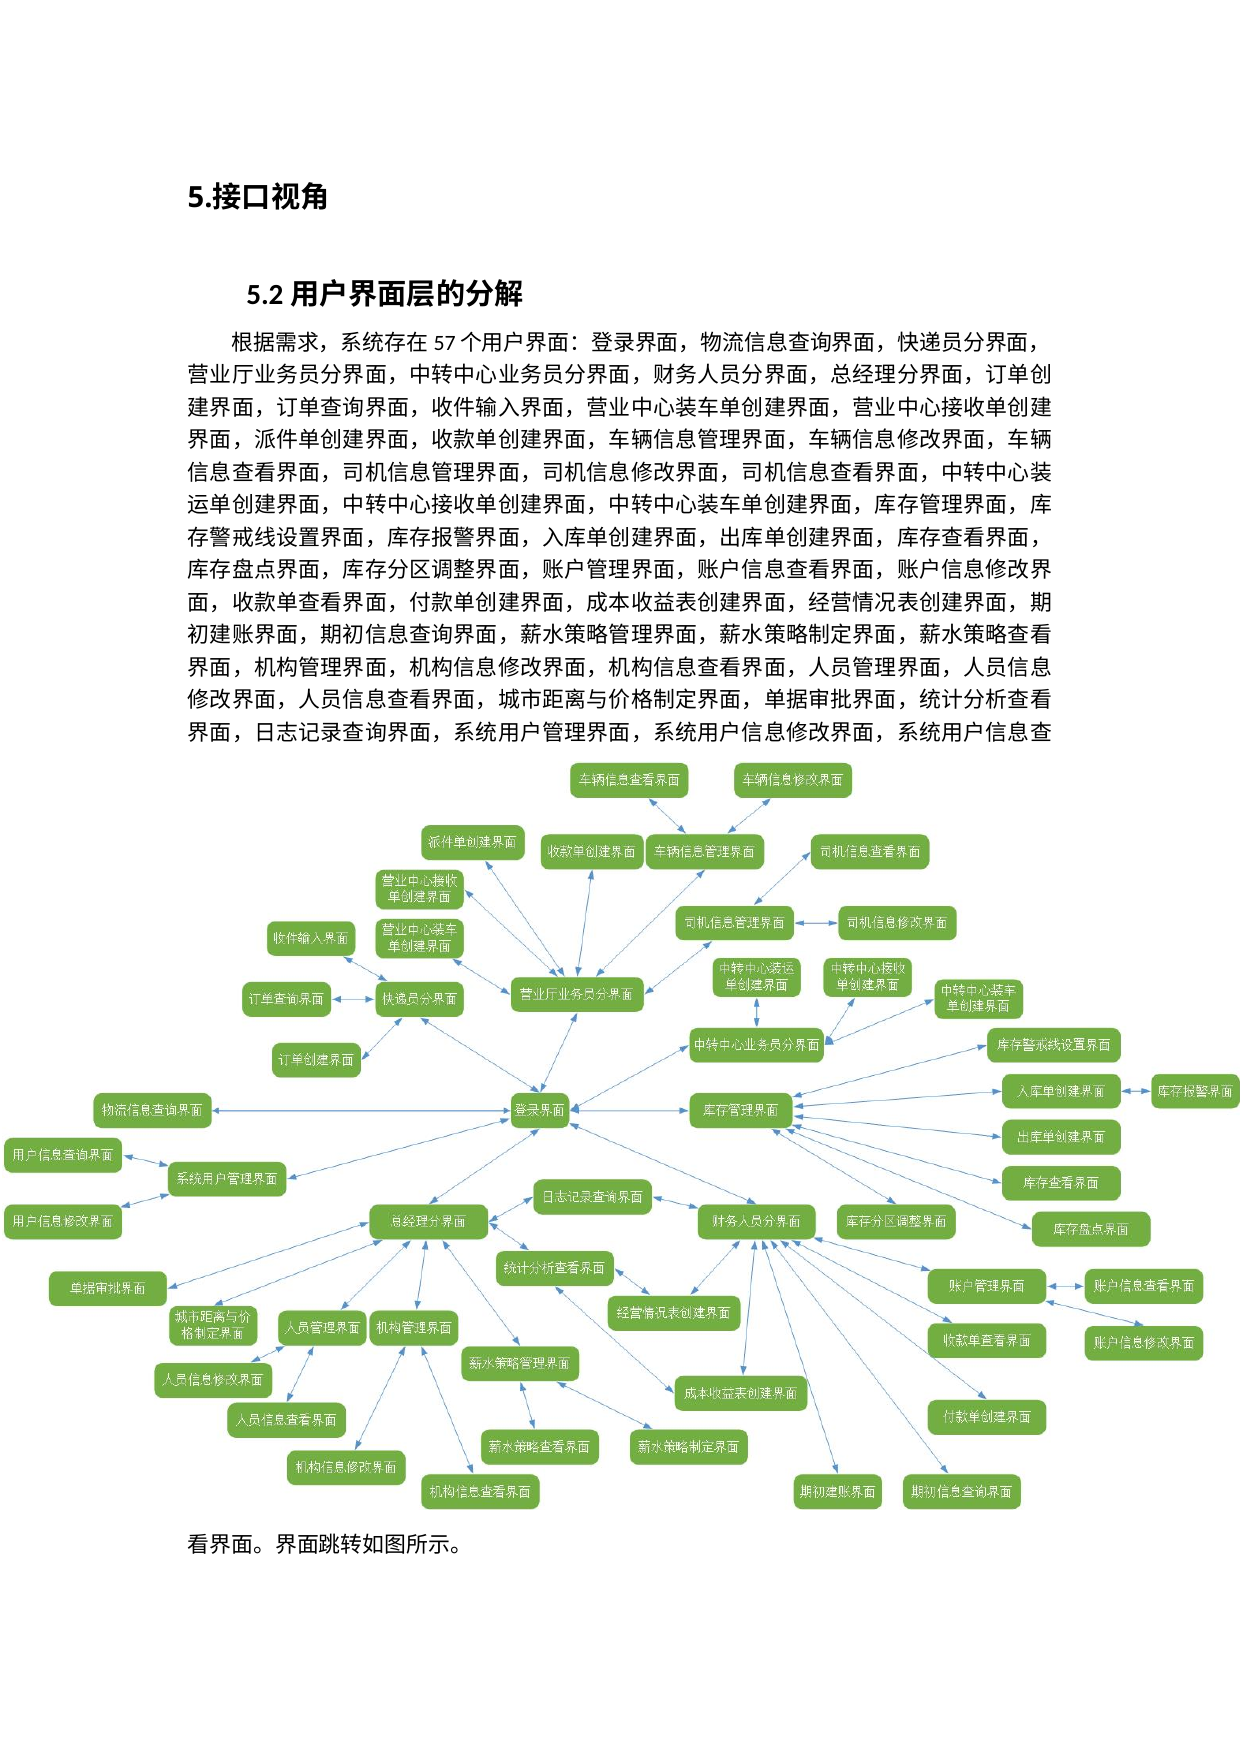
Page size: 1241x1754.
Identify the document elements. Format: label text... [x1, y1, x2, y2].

text 根据需求，系统存在57个用户界面：登录界面，物流信息查询界面，快递员分界面，营业厅业务员分界面，中转中心业务员分界面，财务人员分界面，总经理分界面，订单创建界面，订单查询界面，收件输入界面，营业中心装车单创建界面，营业中心接收单创建界面，派件单创建界面，收款单创建界面，车辆信息管理界面，车辆信息修改界面，车辆信息查看界面，司机信息管理界面，司机信息修改界面，司机信息查看界面，中转中心装运单创建界面，中转中心接收单创建界面，中转中心装车单创建界面，库存管理界面，库存警戒线设置界面，库存报警界面，入库单创建界面，出库单创建界面，库存查看界面，库存盘点界面，库存分区调整界面，账户管理界面，账户信息查看界面，账户信息修改界面，收款单查看界面，付款单创建界面，成本收益表创建界面，经营情况表创建界面，期初建账界面，期初信息查询界面，薪水策略管理界面，薪水策略制定界面，薪水策略查看界面，机构管理界面，机构信息修改界面，机构信息查看界面，人员管理界面，人员信息修改界面，人员信息查看界面，城市距离与价格制定界面，单据审批界面，统计分析查看界面，日志记录查询界面，系统用户管理界面，系统用户信息修改界面，系统用户信息查看界面。界面跳转如图所示。 [187, 324, 1053, 761]
text 5.接口视角 [187, 162, 1053, 227]
picture [2, 761, 1241, 1510]
text 5.2 用户界面层的分解 [187, 259, 1053, 324]
